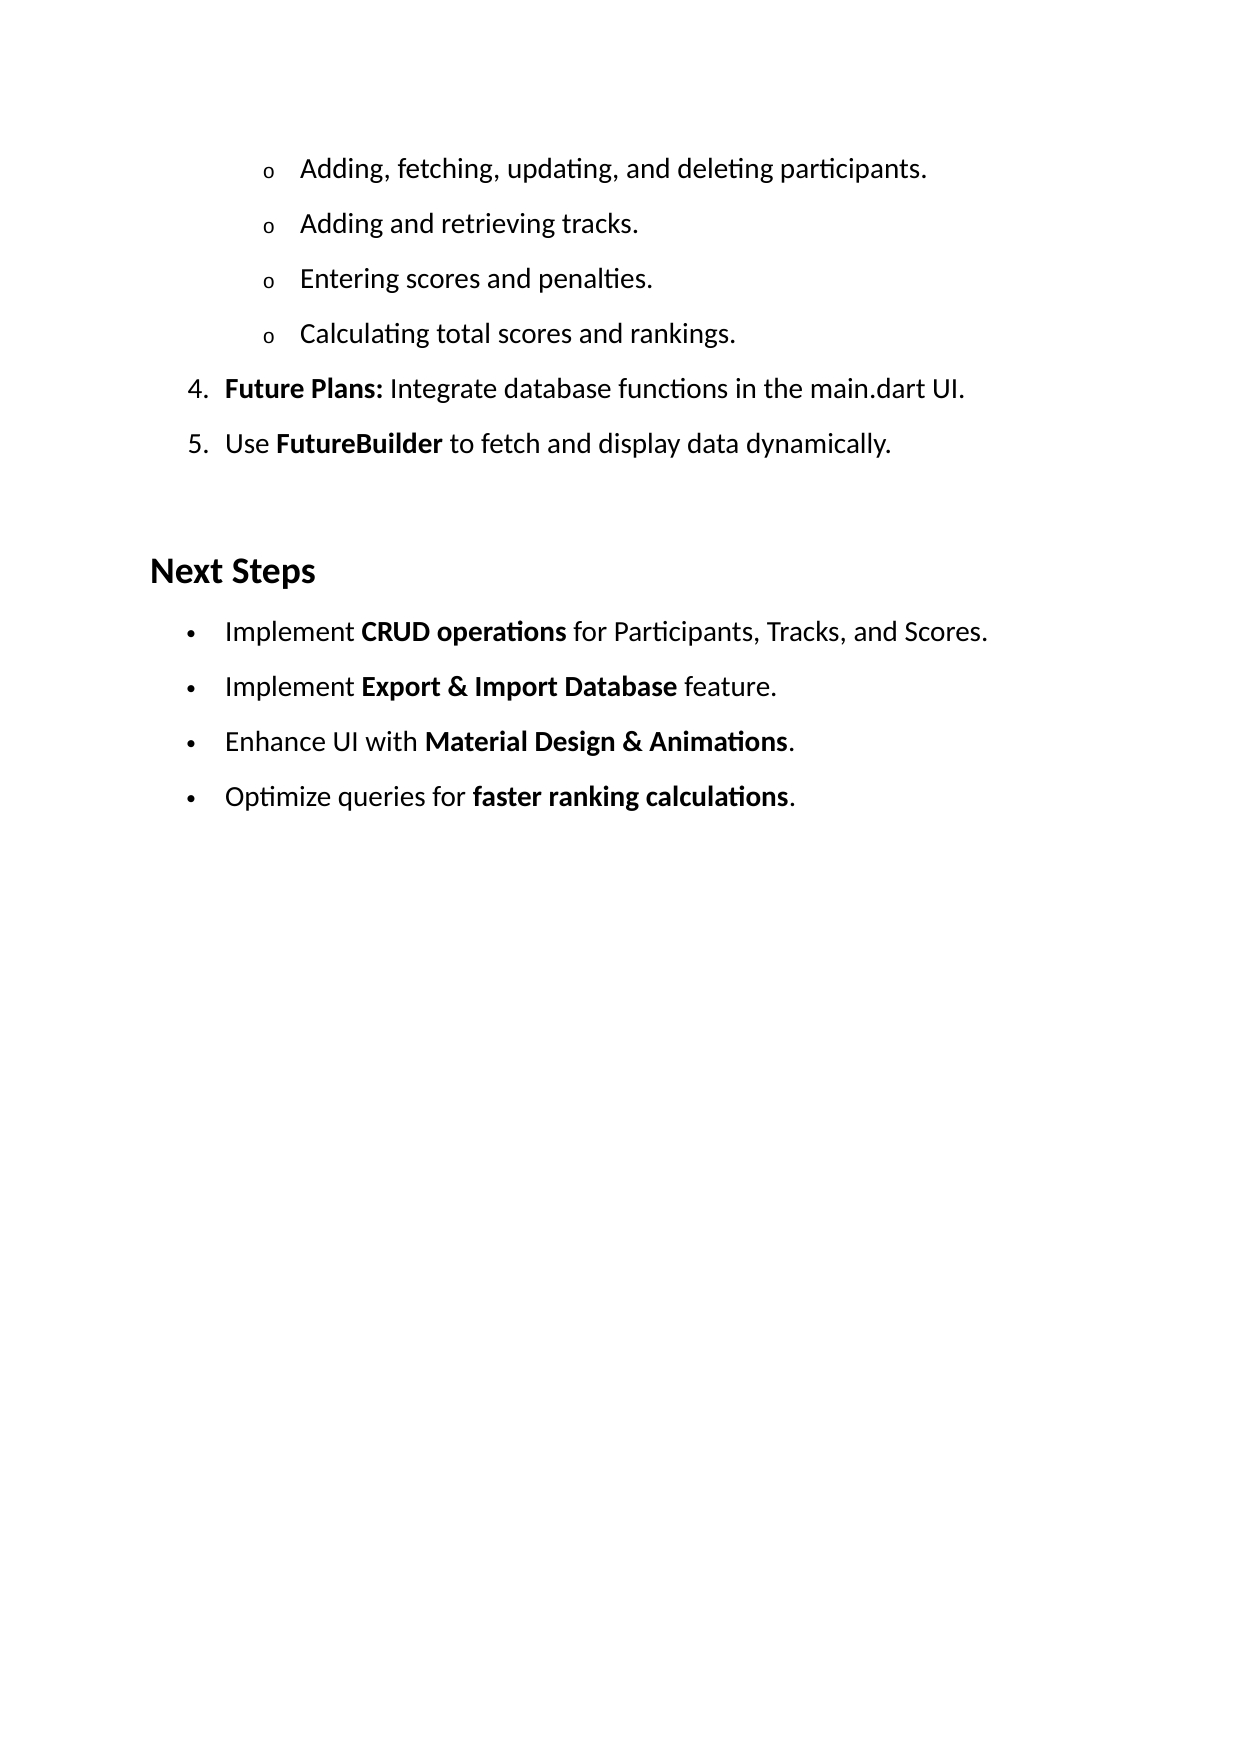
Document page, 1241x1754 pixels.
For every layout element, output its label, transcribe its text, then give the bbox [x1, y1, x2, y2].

list Enhance UI with Material Design & Animations. [187, 723, 1090, 759]
list Implement Export & Import Database feature. [187, 668, 1090, 704]
list Adding, fetching, updating, and deleting participants. [262, 150, 1090, 186]
list Adding and retrieving tracks. [262, 205, 1090, 241]
text Next Steps [150, 547, 1090, 593]
list Optimize queries for faster ranking calculations. [187, 778, 1090, 814]
list Entering scores and penalties. [262, 260, 1090, 296]
list Use FutureBuilder to fetch and display data dynamically. [187, 426, 1090, 461]
list Calculating total scores and rankings. [262, 315, 1090, 351]
list Future Plans: Integrate database functions in the main.dart UI. [187, 370, 1090, 406]
list Implement CRUD operations for Participants, Tracks, and Scores. [187, 613, 1090, 648]
